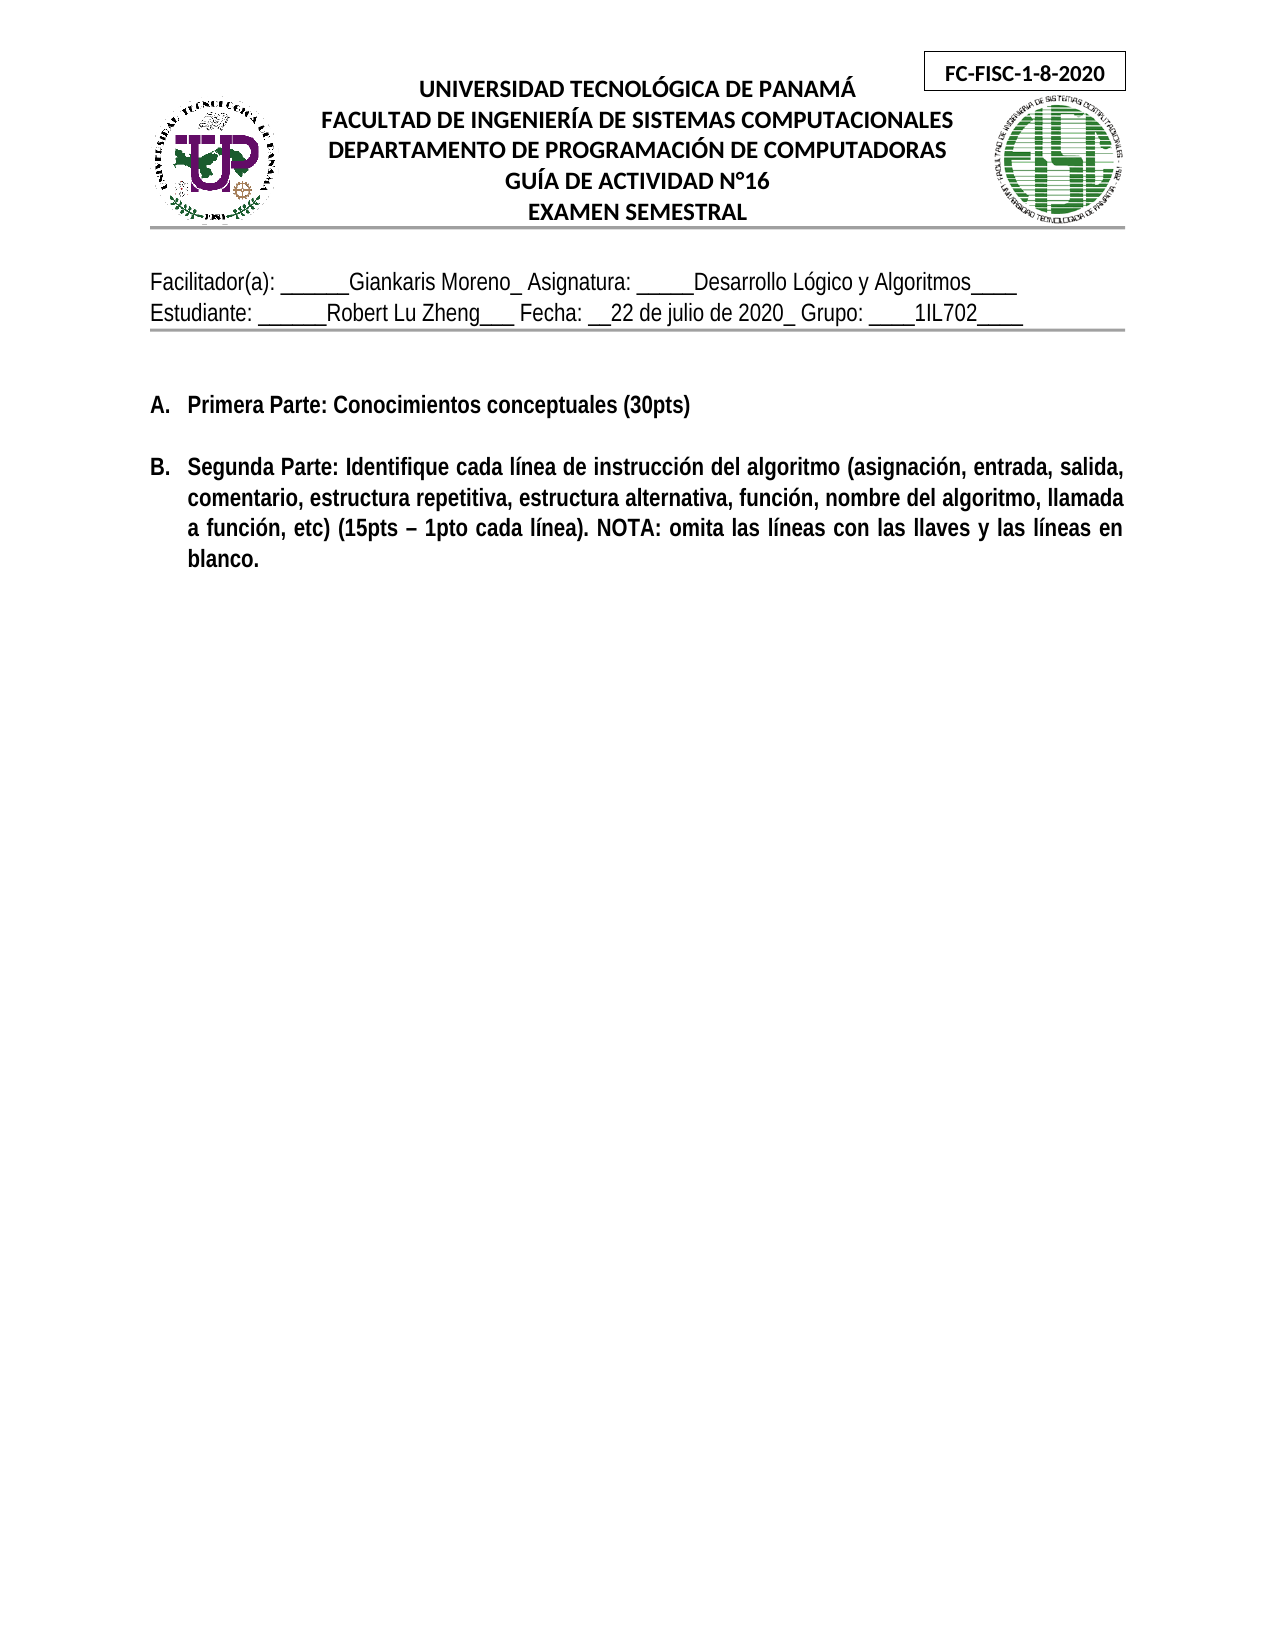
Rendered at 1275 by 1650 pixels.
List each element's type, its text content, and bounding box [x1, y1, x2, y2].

list Segunda Parte: Identifique cada línea de instrucción del algoritmo (asignación, entrada, salida, comentario, estructura repetitiva, estructura alternativa, función, nombre del algoritmo, llamada a función, etc) (15pts – 1pto cada línea). NOTA: omita las líneas con las llaves y las líneas en blanco. [150, 452, 1125, 573]
picture [990, 91, 1125, 226]
picture [150, 96, 279, 225]
list Primera Parte: Conocimientos conceptuales (30pts) [150, 390, 1125, 418]
text Facilitador(a): ______Giankaris Moreno_ Asignatura: _____Desarrollo Lógico y Algoritmos____ Estudiante: ______Robert Lu Zheng___ Fecha: __22 de julio de 2020_ Grupo: ____1IL702____ [150, 267, 1125, 326]
